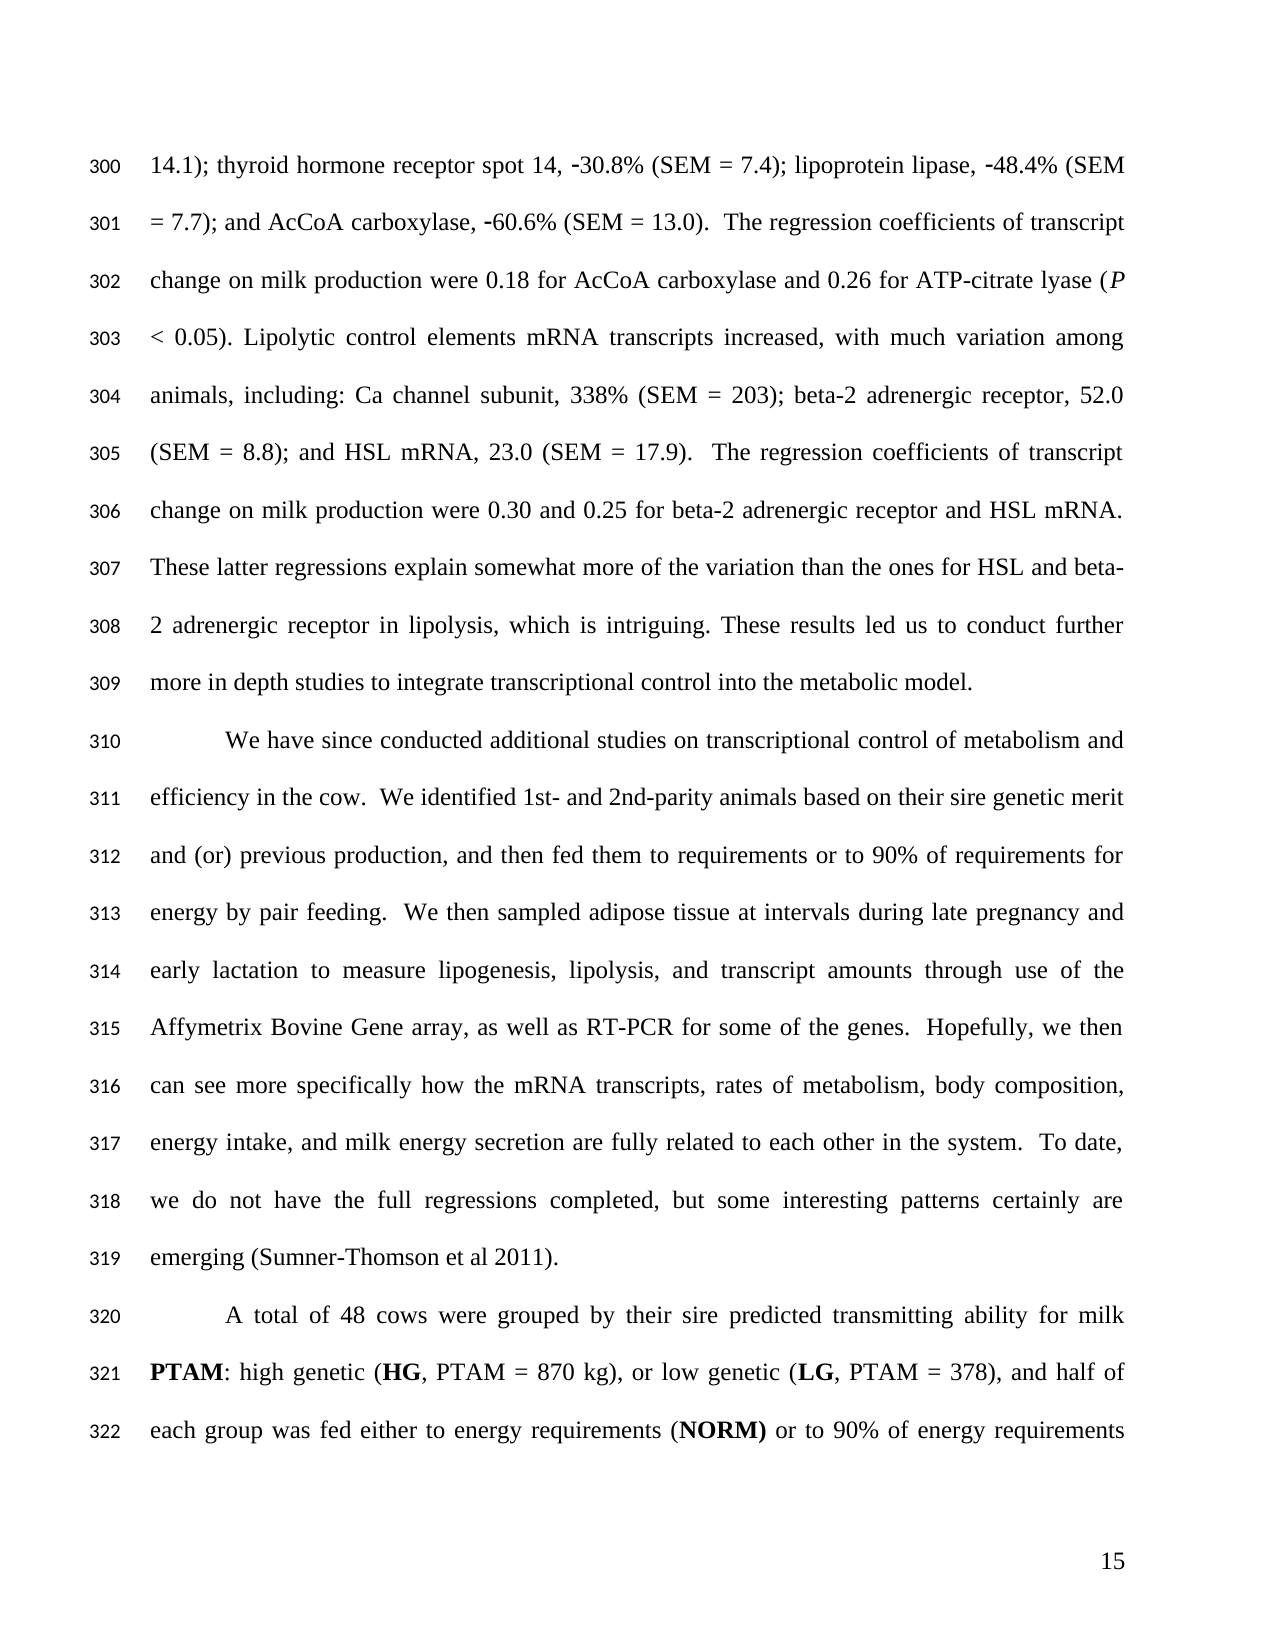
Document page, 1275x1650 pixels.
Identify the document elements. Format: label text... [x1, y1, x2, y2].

text We have since conducted additional studies on transcriptional control of metabolism and efficiency in the cow. We identified 1st- and 2nd-parity animals based on their sire genetic merit and (or) previous production, and then fed them to requirements or to 90% of requirements for energy by pair feeding. We then sampled adipose tissue at intervals during late pregnancy and early lactation to measure lipogenesis, lipolysis, and transcript amounts through use of the Affymetrix Bovine Gene array, as well as RT-PCR for some of the genes. Hopefully, we then can see more specifically how the mRNA transcripts, rates of metabolism, body composition, energy intake, and milk energy secretion are fully related to each other in the system. To date, we do not have the full regressions completed, but some interesting patterns certainly are emerging (Sumner-Thomson et al 2011). [150, 725, 1125, 1271]
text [150, 150, 1125, 696]
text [150, 1300, 1125, 1444]
